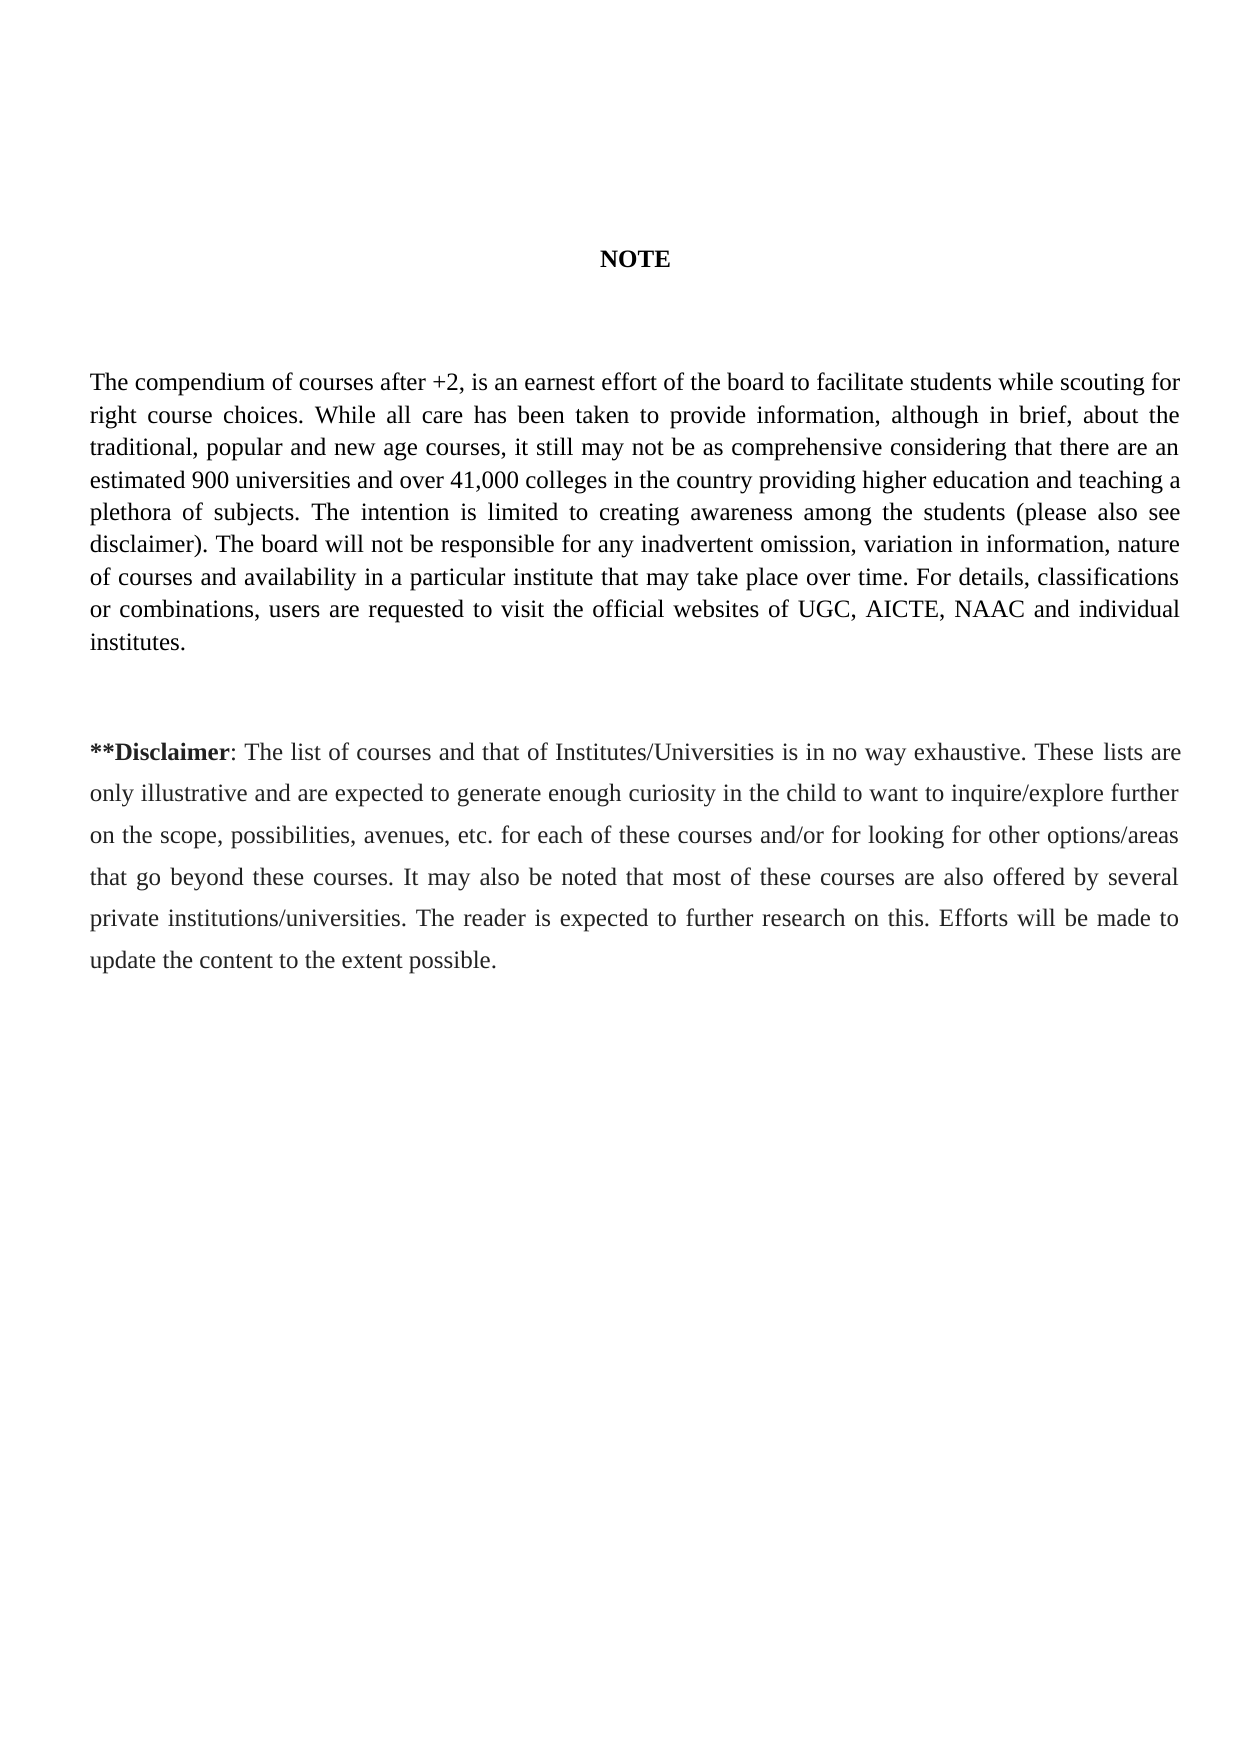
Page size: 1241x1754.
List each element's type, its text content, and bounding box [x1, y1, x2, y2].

text The compendium of courses after +2, is an earnest effort of the board to facilitate students while scouting for right course choices. While all care has been taken to provide information, although in brief, about the traditional, popular and new age courses, it still may not be as comprehensive considering that there are an estimated 900 universities and over 41,000 colleges in the country providing higher education and teaching a plethora of subjects. The intention is limited to creating awareness among the students (please also see disclaimer). The board will not be responsible for any inadvertent omission, variation in information, nature of courses and availability in a particular institute that may take place over time. For details, classifications or combinations, users are requested to visit the official websites of UGC, AICTE, NAAC and individual institutes. [89, 367, 1181, 655]
text NOTE [89, 244, 1181, 273]
text **Disclaimer: The list of courses and that of Institutes/Universities is in no way exhaustive. These lists are only illustrative and are expected to generate enough curiosity in the child to want to inquire/explore further on the scope, possibilities, avenues, etc. for each of these courses and/or for looking for other options/areas that go beyond these courses. It may also be noted that most of these courses are also offered by several private institutions/universities. The reader is expected to further research on this. Efforts will be made to update the content to the extent possible. [89, 737, 1181, 974]
